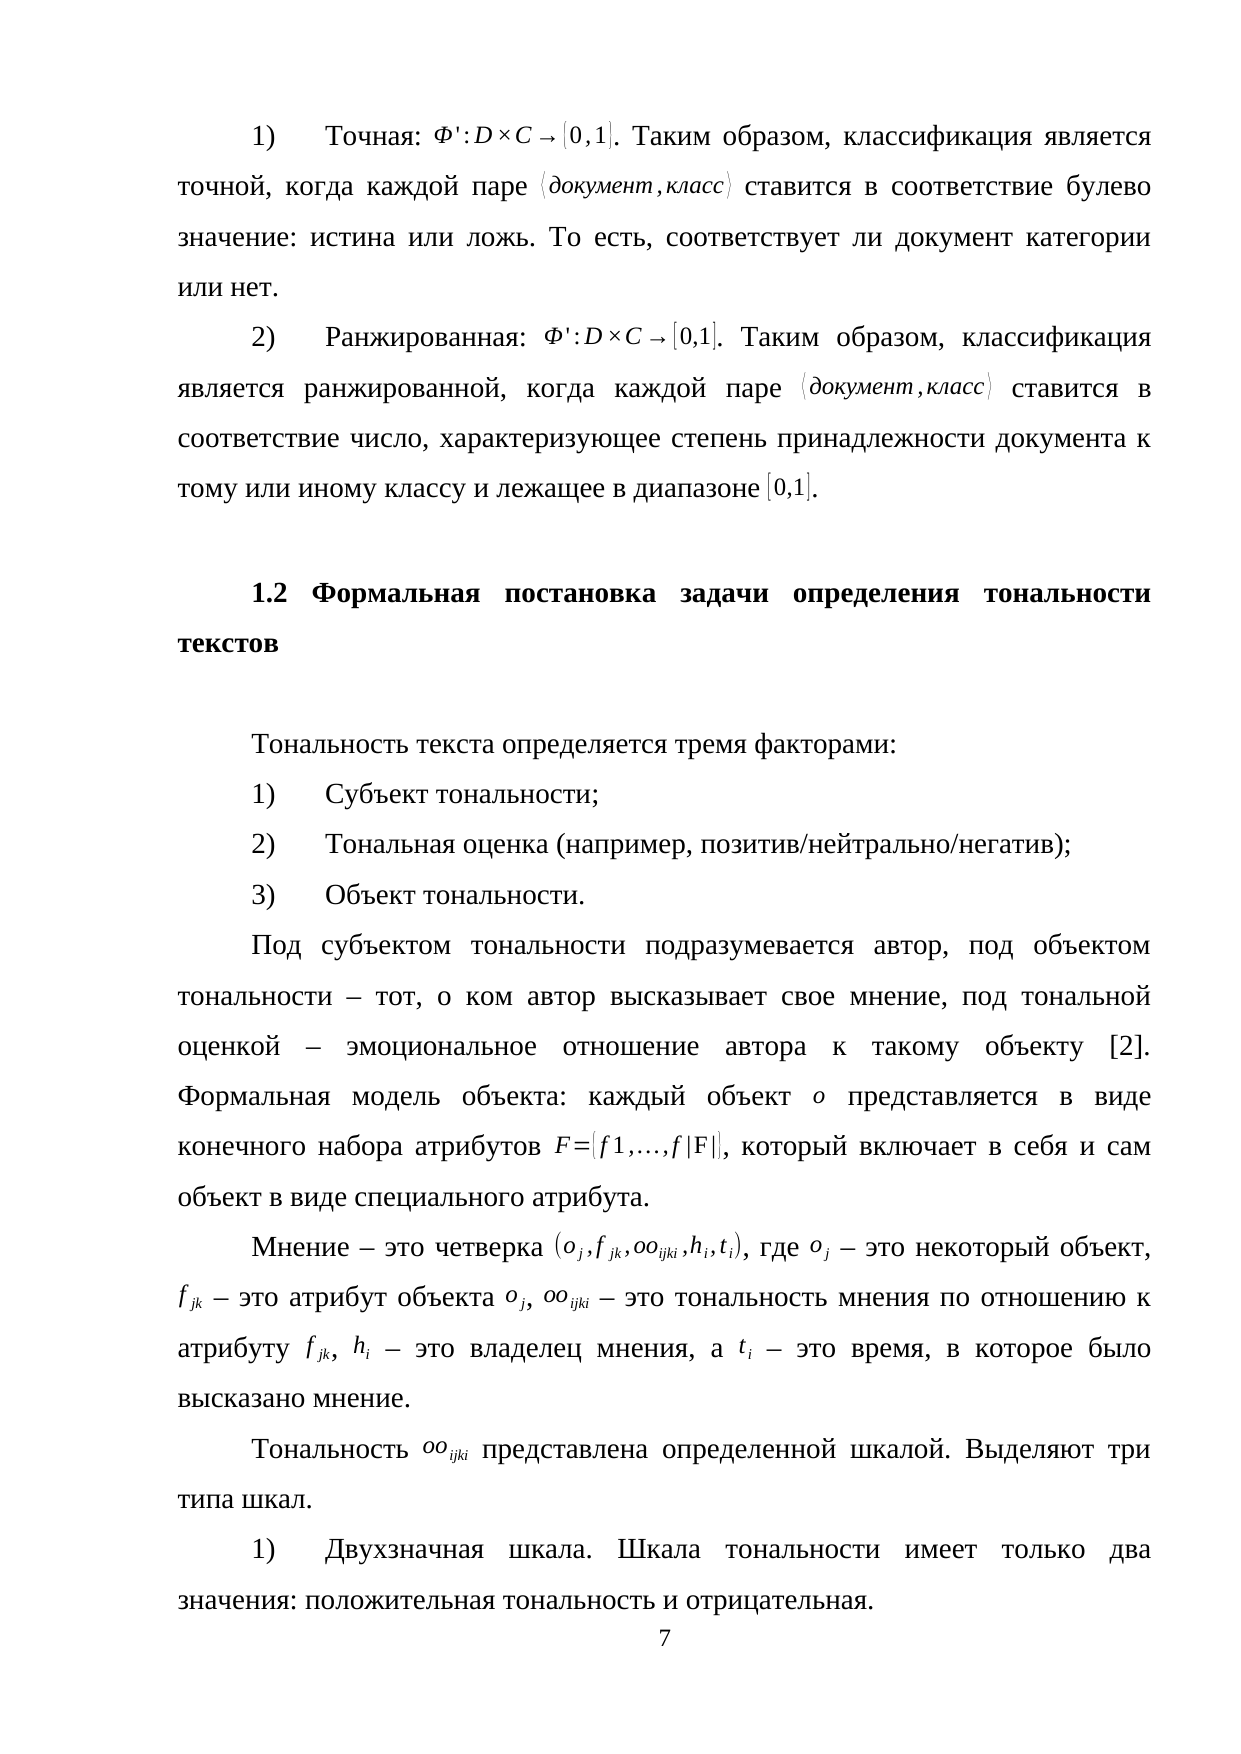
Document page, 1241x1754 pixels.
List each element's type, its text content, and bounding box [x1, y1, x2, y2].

list Субъект тональности; [177, 776, 1152, 810]
text Тональность представлена определенной шкалой. Выделяют три типа шкал. [177, 1431, 1152, 1515]
list Двухзначная шкала. Шкала тональности имеет только два значения: положительная тональность и отрицательная. [177, 1532, 1152, 1615]
text Тональность текста определяется тремя факторами: [177, 726, 1152, 759]
list Ранжированная: . Таким образом, классификация является ранжированной, когда каждой паре ставится в соответствие число, характеризующее степень принадлежности документа к тому или иному классу и лежащее в диапазоне . [177, 319, 1152, 504]
text Мнение – это четверка , где – это некоторый объект, – это атрибут объекта , – это тональность мнения по отношению к атрибуту , – это владелец мнения, а – это время, в которое было высказано мнение. [177, 1229, 1152, 1414]
list Объект тональности. [177, 877, 1152, 911]
text Под субъектом тональности подразумевается автор, под объектом тональности – тот, о ком автор высказывает свое мнение, под тональной оценкой – эмоциональное отношение автора к такому объекту [2]. Формальная модель объекта: каждый объект представляется в виде конечного набора атрибутов , который включает в себя и сам объект в виде специального атрибута. [177, 927, 1152, 1212]
list Точная: . Таким образом, классификация является точной, когда каждой паре ставится в соответствие булево значение: истина или ложь. То есть, соответствует ли документ категории или нет. [177, 118, 1152, 303]
subtitle 1.2 Формальная постановка задачи определения тональности текстов [177, 575, 1152, 659]
list Тональная оценка (например, позитив/нейтрально/негатив); [177, 827, 1152, 860]
